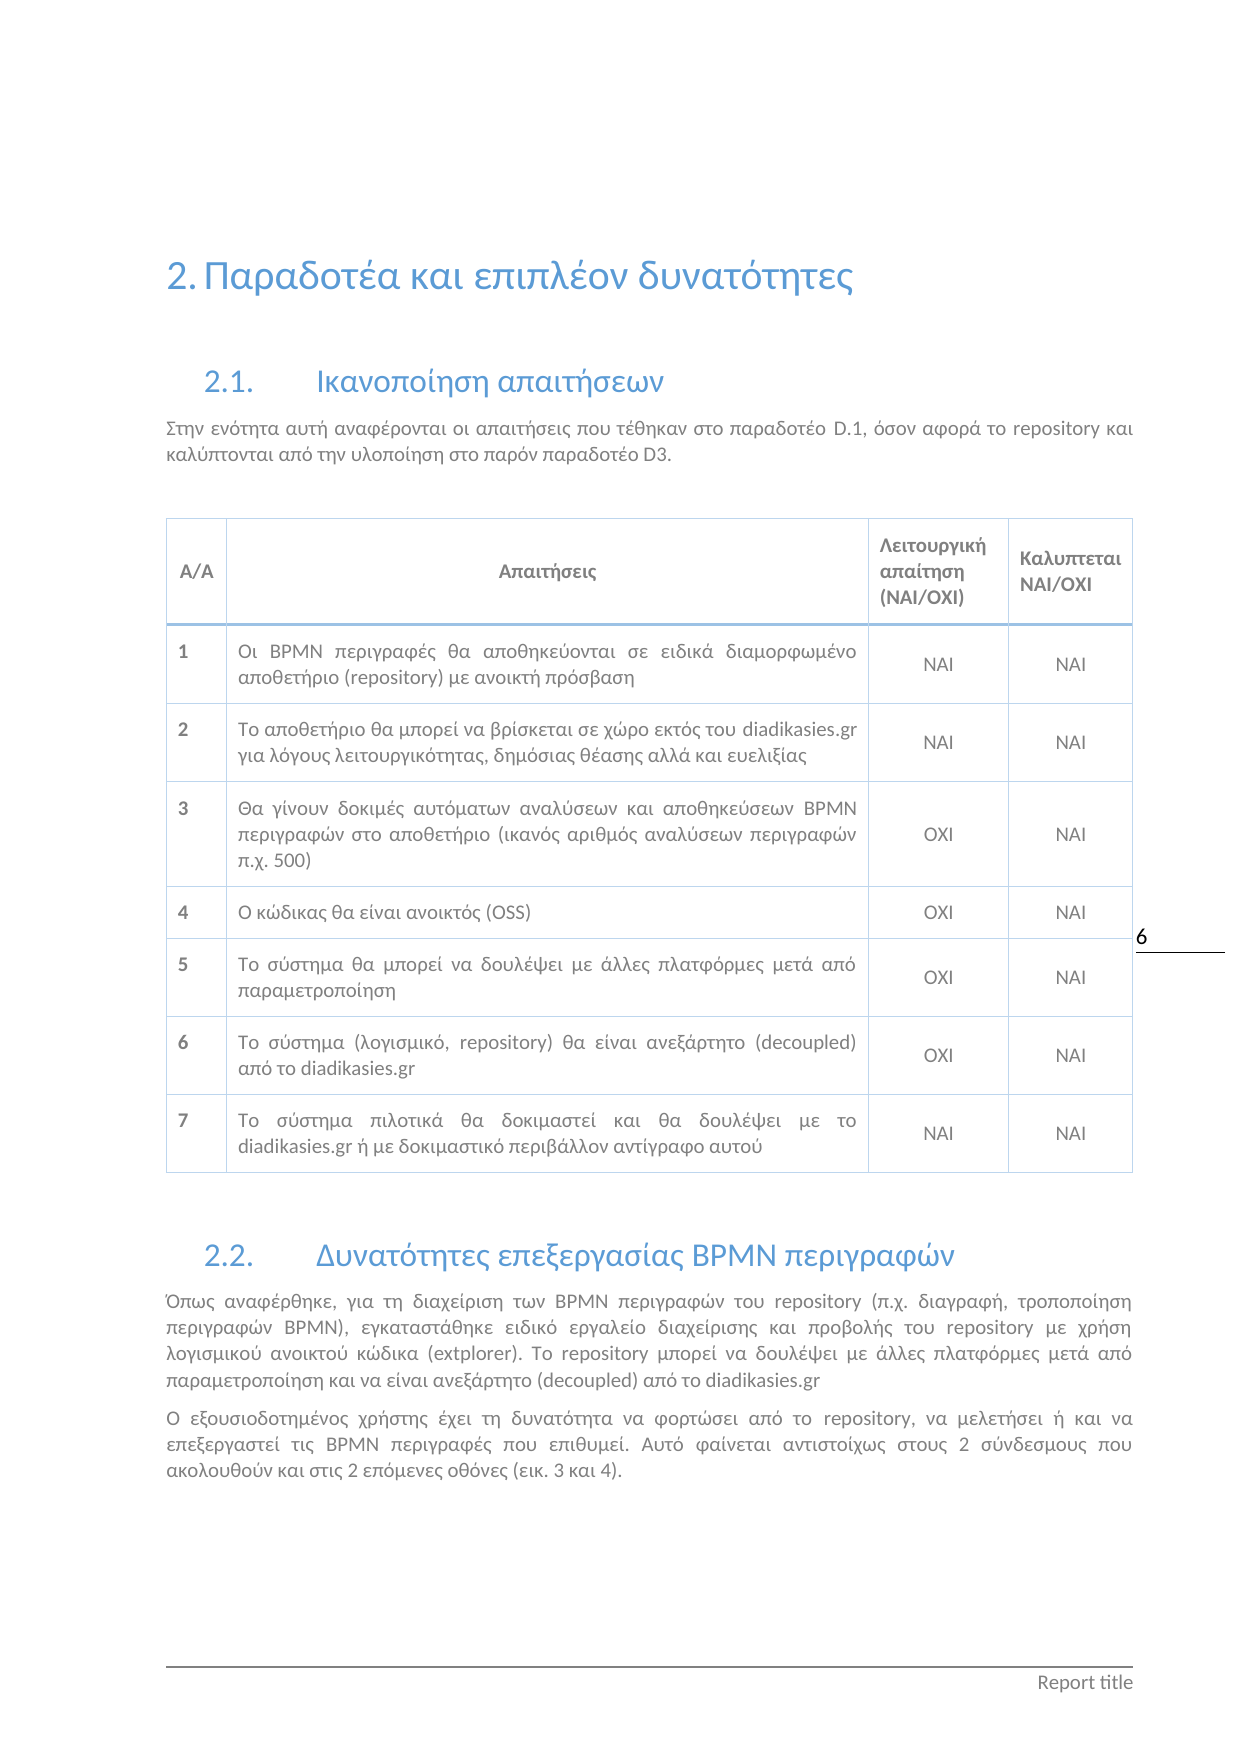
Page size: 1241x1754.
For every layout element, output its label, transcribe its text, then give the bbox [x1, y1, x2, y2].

subtitle Δυνατότητες επεξεργασίας BPMN περιγραφών [203, 1234, 1133, 1275]
table_cell 6 [167, 1017, 226, 1094]
table_cell ΝΑΙ [1009, 887, 1132, 938]
table_cell Θα γίνουν δοκιμές αυτόματων αναλύσεων και αποθηκεύσεων BPMN περιγραφών στο αποθετήριο (ικανός αριθμός αναλύσεων περιγραφών π.χ. 500) [227, 782, 868, 886]
table_cell OXI [869, 782, 1008, 886]
table_cell Tο σύστημα πιλοτικά θα δοκιμαστεί και θα δουλέψει με το diadikasies.gr ή με δοκιμαστικό περιβάλλον αντίγραφο αυτού [227, 1095, 868, 1172]
subtitle Ικανοποίηση απαιτήσεων [203, 360, 1133, 401]
table_cell ΝΑΙ [1009, 626, 1132, 703]
table_cell 4 [167, 887, 226, 938]
table_cell ΝΑΙ [869, 704, 1008, 781]
text Όπως αναφέρθηκε, για τη διαχείριση των BPMN περιγραφών του repository (π.χ. διαγραφή, τροποποίηση περιγραφών BPMN), εγκαταστάθηκε ειδικό εργαλείο διαχείρισης και προβολής του repository με χρήση λογισμικού ανοικτού κώδικα (extplorer). Το repository μπορεί να δουλέψει με άλλες πλατφόρμες μετά από παραμετροποίηση και να είναι ανεξάρτητο (decoupled) από το diadikasies.gr [166, 1288, 1133, 1392]
table_header Λειτουργική απαίτηση (ΝΑΙ/ΟΧΙ) [869, 519, 1008, 623]
table_cell 1 [167, 626, 226, 703]
table_header Α/Α [167, 519, 226, 623]
table_cell Οι BPMN περιγραφές θα αποθηκεύονται σε ειδικά διαμορφωμένο αποθετήριο (repository) με ανοικτή πρόσβαση [227, 626, 868, 703]
table_cell Ο κώδικας θα είναι ανοικτός (OSS) [227, 887, 868, 938]
table_header Καλυπτεται ΝΑΙ/ΟΧΙ [1009, 519, 1132, 623]
table_cell 7 [167, 1095, 226, 1172]
table_cell ΝΑΙ [869, 626, 1008, 703]
text O εξουσιοδοτημένος χρήστης έχει τη δυνατότητα να φορτώσει από το repository, να μελετήσει ή και να επεξεργαστεί τις BPMN περιγραφές που επιθυμεί. Αυτό φαίνεται αντιστοίχως στους 2 σύνδεσμους που ακολουθούν και στις 2 επόμενες οθόνες (εικ. 3 και 4). [166, 1405, 1133, 1483]
table_cell ΝΑΙ [1009, 1095, 1132, 1172]
table_cell 5 [167, 939, 226, 1016]
table_cell 2 [167, 704, 226, 781]
table_cell Το σύστημα θα μπορεί να δουλέψει με άλλες πλατφόρμες μετά από παραμετροποίηση [227, 939, 868, 1016]
table_cell ΝΑΙ [1009, 704, 1132, 781]
subtitle Παραδοτέα και επιπλέον δυνατότητες [166, 249, 1133, 299]
table_cell Το σύστημα (λογισμικό, repository) θα είναι ανεξάρτητο (decoupled) από το diadikasies.gr [227, 1017, 868, 1094]
table_cell OXI [869, 1017, 1008, 1094]
table_cell OXI [869, 887, 1008, 938]
table_header Απαιτήσεις [227, 519, 868, 623]
table_cell NAI [869, 1095, 1008, 1172]
table_cell To αποθετήριο θα μπορεί να βρίσκεται σε χώρο εκτός του diadikasies.gr για λόγους λειτουργικότητας, δημόσιας θέασης αλλά και ευελιξίας [227, 704, 868, 781]
table_cell 3 [167, 782, 226, 886]
table_cell ΝΑΙ [1009, 782, 1132, 886]
table_cell ΝΑΙ [1009, 939, 1132, 1016]
table_cell ΝΑΙ [1009, 1017, 1132, 1094]
table_cell OXI [869, 939, 1008, 1016]
text Στην ενότητα αυτή αναφέρονται οι απαιτήσεις που τέθηκαν στο παραδοτέο D.1, όσον αφορά το repository και καλύπτονται από την υλοποίηση στο παρόν παραδοτέο D3. [166, 415, 1133, 466]
